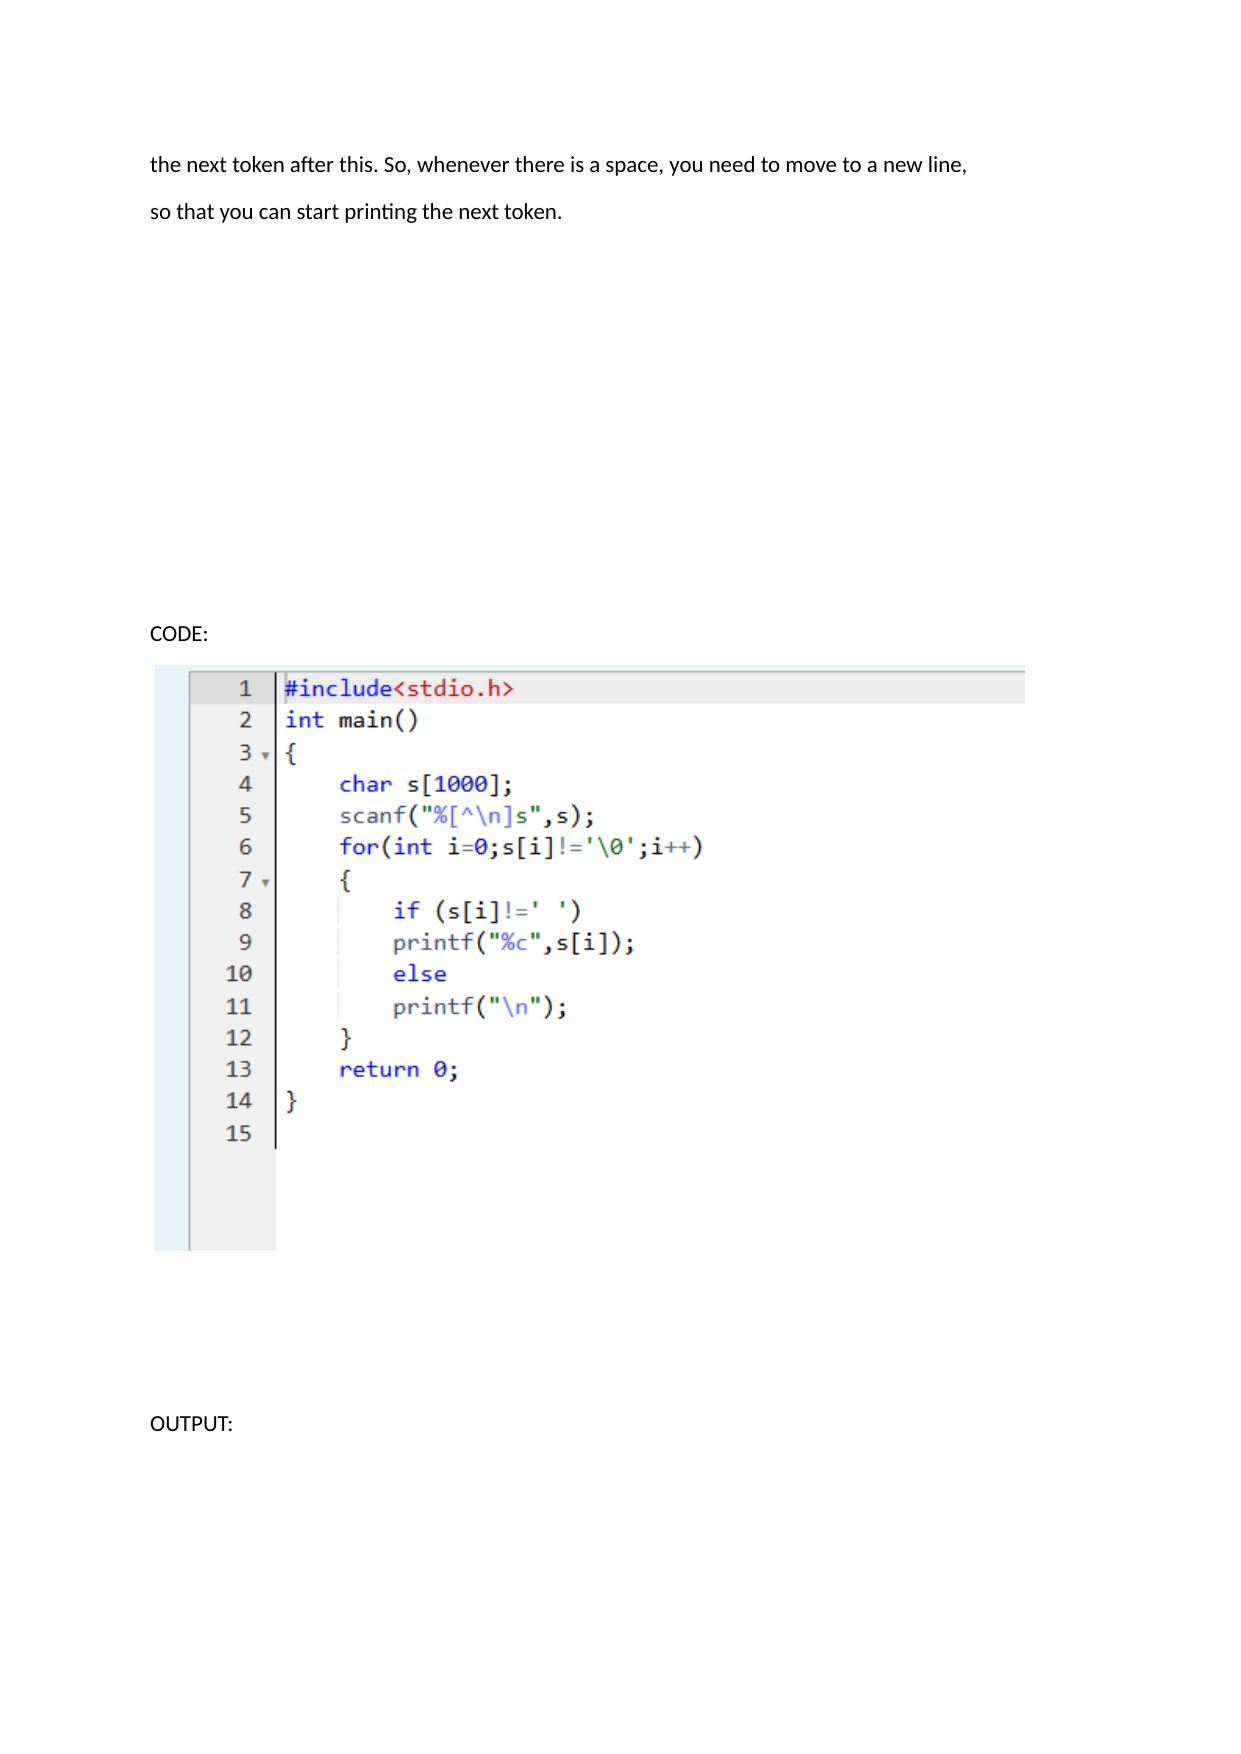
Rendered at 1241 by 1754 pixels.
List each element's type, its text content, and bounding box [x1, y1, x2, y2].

text the next token after this. So, whenever there is a space, you need to move to a new line, [150, 150, 1090, 178]
text so that you can start printing the next token. [150, 197, 1090, 225]
picture [150, 665, 1025, 1251]
text CODE: [150, 619, 1090, 647]
text OUTPUT: [150, 1409, 1090, 1438]
